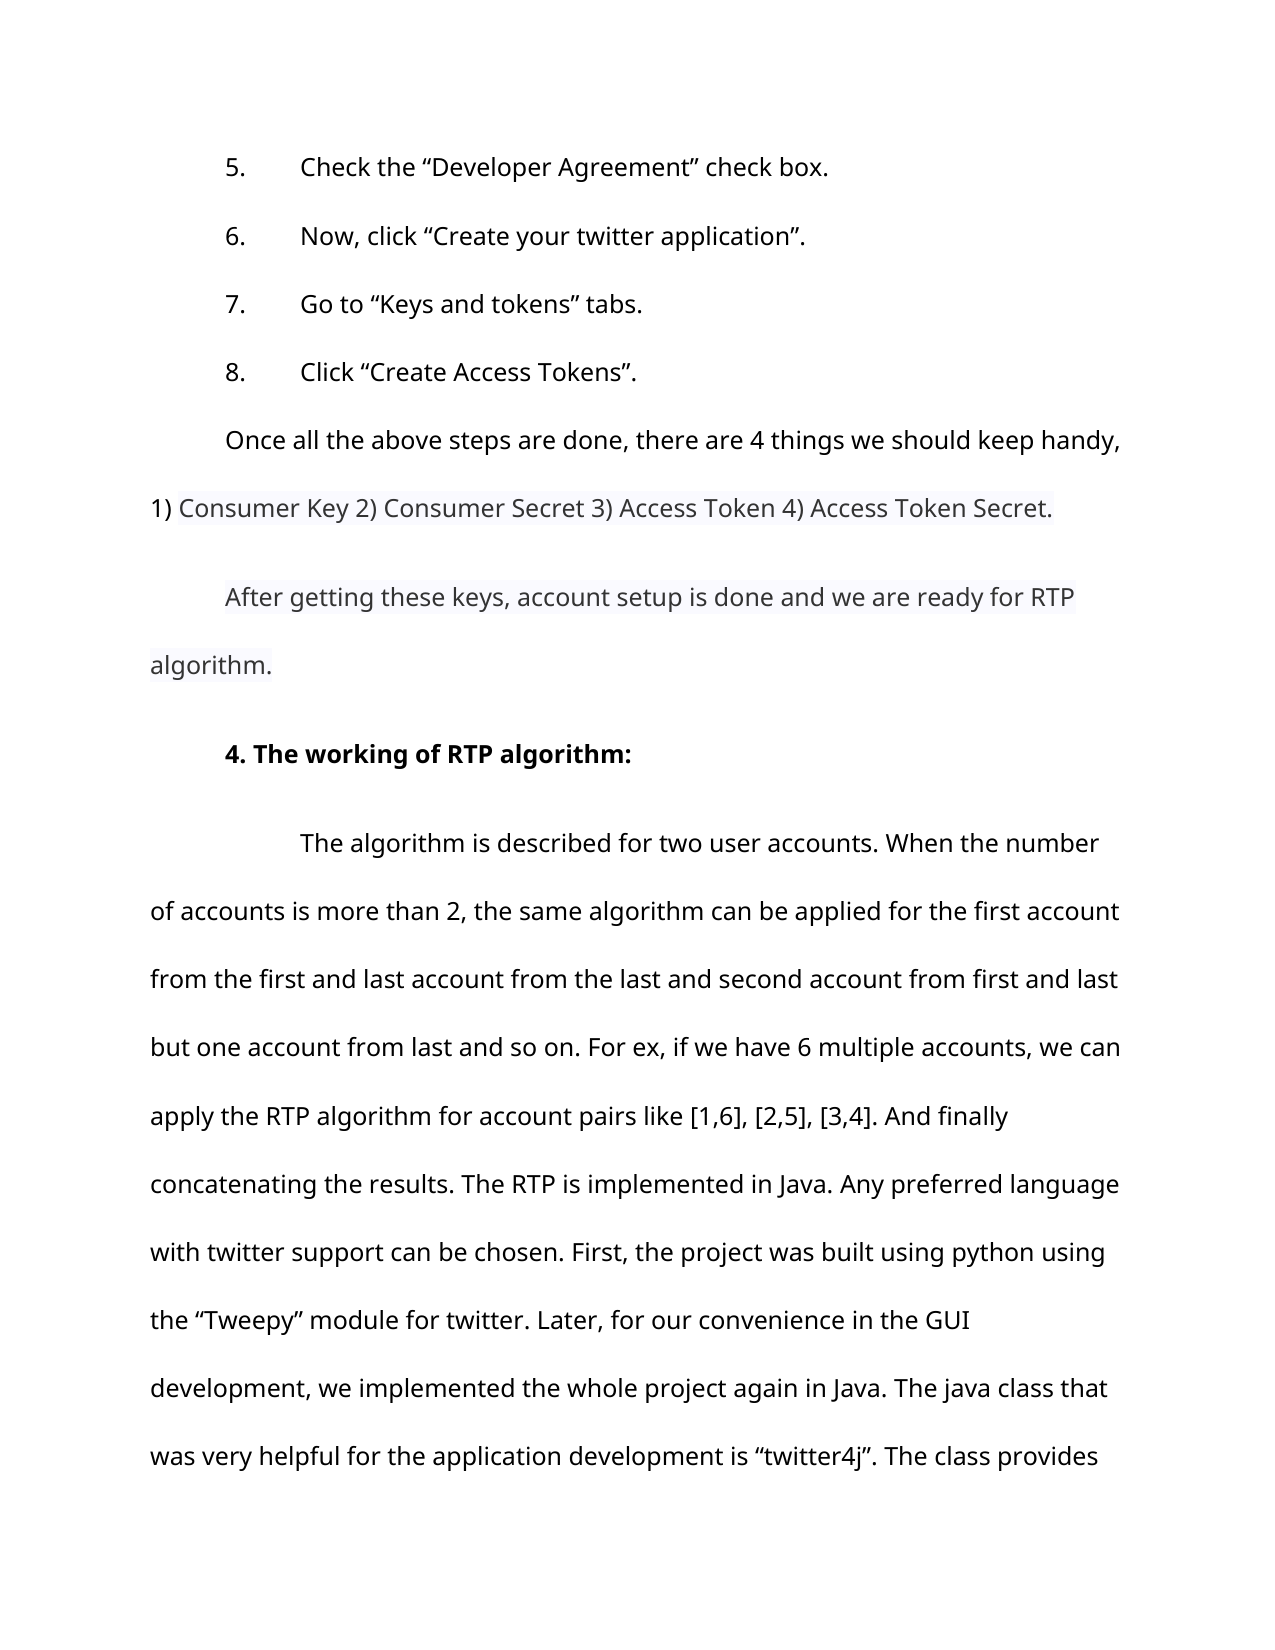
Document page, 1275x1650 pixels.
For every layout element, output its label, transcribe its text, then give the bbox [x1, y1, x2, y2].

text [150, 826, 1125, 1473]
list Click “Create Access Tokens”. [150, 354, 1125, 388]
list Go to “Keys and tokens” tabs. [150, 286, 1125, 320]
list Check the “Developer Agreement” check box. [150, 150, 1125, 184]
text Once all the above steps are done, there are 4 things we should keep handy, 1) Consumer Key 2) Consumer Secret 3) Access Token 4) Access Token Secret. [150, 422, 1125, 525]
text 4. The working of RTP algorithm: [150, 737, 1125, 771]
list Now, click “Create your twitter application”. [150, 218, 1125, 252]
text After getting these keys, account setup is done and we are ready for RTP algorithm. [150, 579, 1125, 682]
